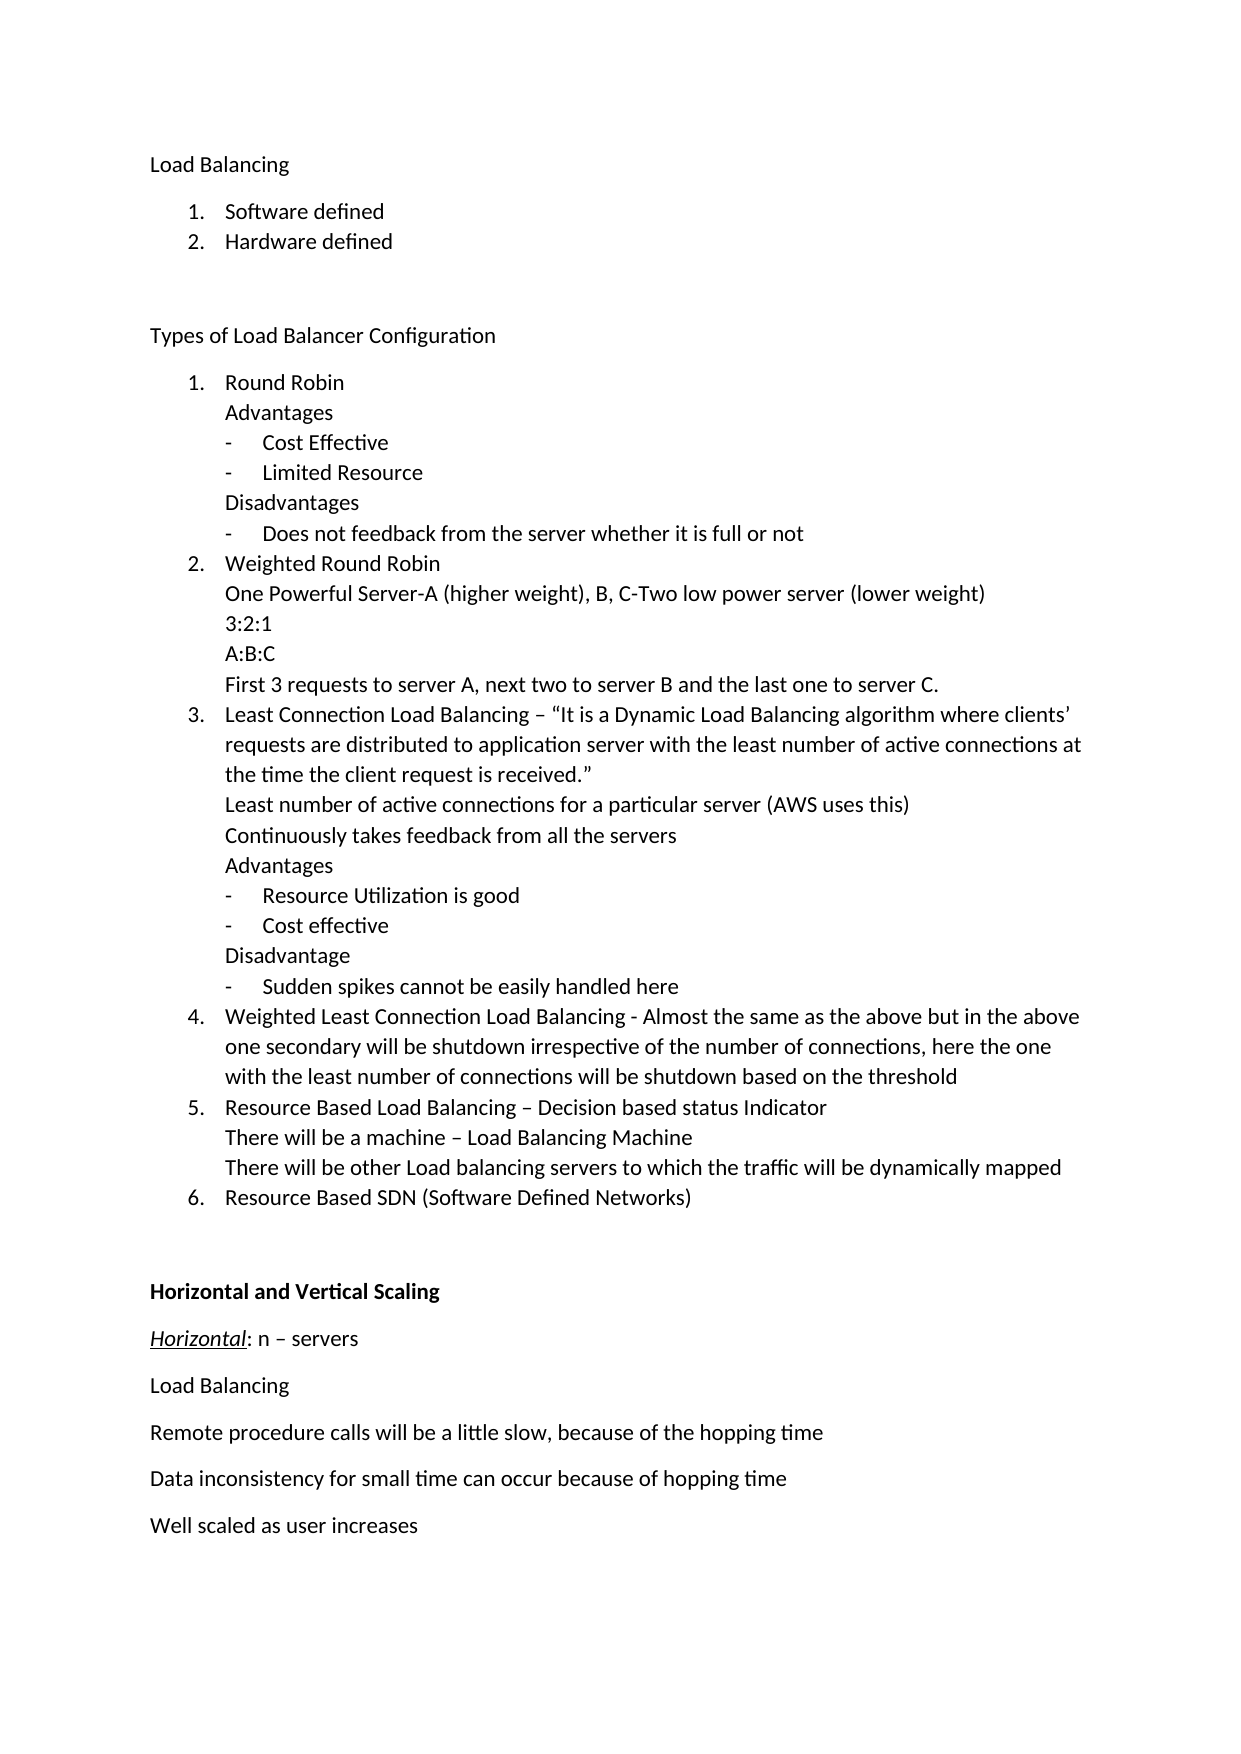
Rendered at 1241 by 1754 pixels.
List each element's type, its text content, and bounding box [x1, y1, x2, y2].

text Horizontal and Vertical Scaling [150, 1277, 1090, 1305]
text Disadvantages [225, 488, 1090, 517]
list Resource Based Load Balancing – Decision based status Indicator [187, 1093, 1090, 1121]
list There will be other Load balancing servers to which the traffic will be dynamically mapped [225, 1153, 1090, 1181]
list Advantages [225, 851, 1090, 879]
list Continuously takes feedback from all the servers [225, 821, 1090, 849]
list Does not feedback from the server whether it is full or not [225, 519, 1090, 547]
text Well scaled as user increases [150, 1511, 1090, 1539]
text Horizontal: n – servers [150, 1324, 1090, 1352]
list One Powerful Server-A (higher weight), B, C-Two low power server (lower weight) [225, 579, 1090, 607]
text Types of Load Balancer Configuration [150, 321, 1090, 349]
text Load Balancing [150, 1371, 1090, 1399]
list First 3 requests to server A, next two to server B and the last one to server C. [225, 670, 1090, 698]
list Advantages [225, 398, 1090, 426]
list Hardware defined [187, 227, 1090, 255]
text Disadvantage [225, 942, 1090, 970]
text Data inconsistency for small time can occur because of hopping time [150, 1464, 1090, 1493]
list Cost Effective [225, 428, 1090, 456]
list There will be a machine – Load Balancing Machine [225, 1123, 1090, 1151]
list Weighted Round Robin [187, 549, 1090, 577]
text Remote procedure calls will be a little slow, because of the hopping time [150, 1418, 1090, 1446]
list Resource Based SDN (Software Defined Networks) [187, 1183, 1090, 1211]
list Least Connection Load Balancing – “It is a Dynamic Load Balancing algorithm where clients’ requests are distributed to application server with the least number of active connections at the time the client request is received.” [187, 700, 1090, 788]
list 3:2:1 A:B:C [225, 609, 1090, 668]
list Limited Resource [225, 458, 1090, 486]
list Resource Utilization is good [225, 881, 1090, 909]
list Sudden spikes cannot be easily handled here [225, 972, 1090, 1000]
text Load Balancing [150, 150, 1090, 178]
list Software defined [187, 197, 1090, 225]
list Cost effective [225, 911, 1090, 939]
list Least number of active connections for a particular server (AWS uses this) [225, 791, 1090, 819]
list Round Robin [187, 368, 1090, 396]
list Weighted Least Connection Load Balancing - Almost the same as the above but in the above one secondary will be shutdown irrespective of the number of connections, here the one with the least number of connections will be shutdown based on the threshold [187, 1002, 1090, 1091]
